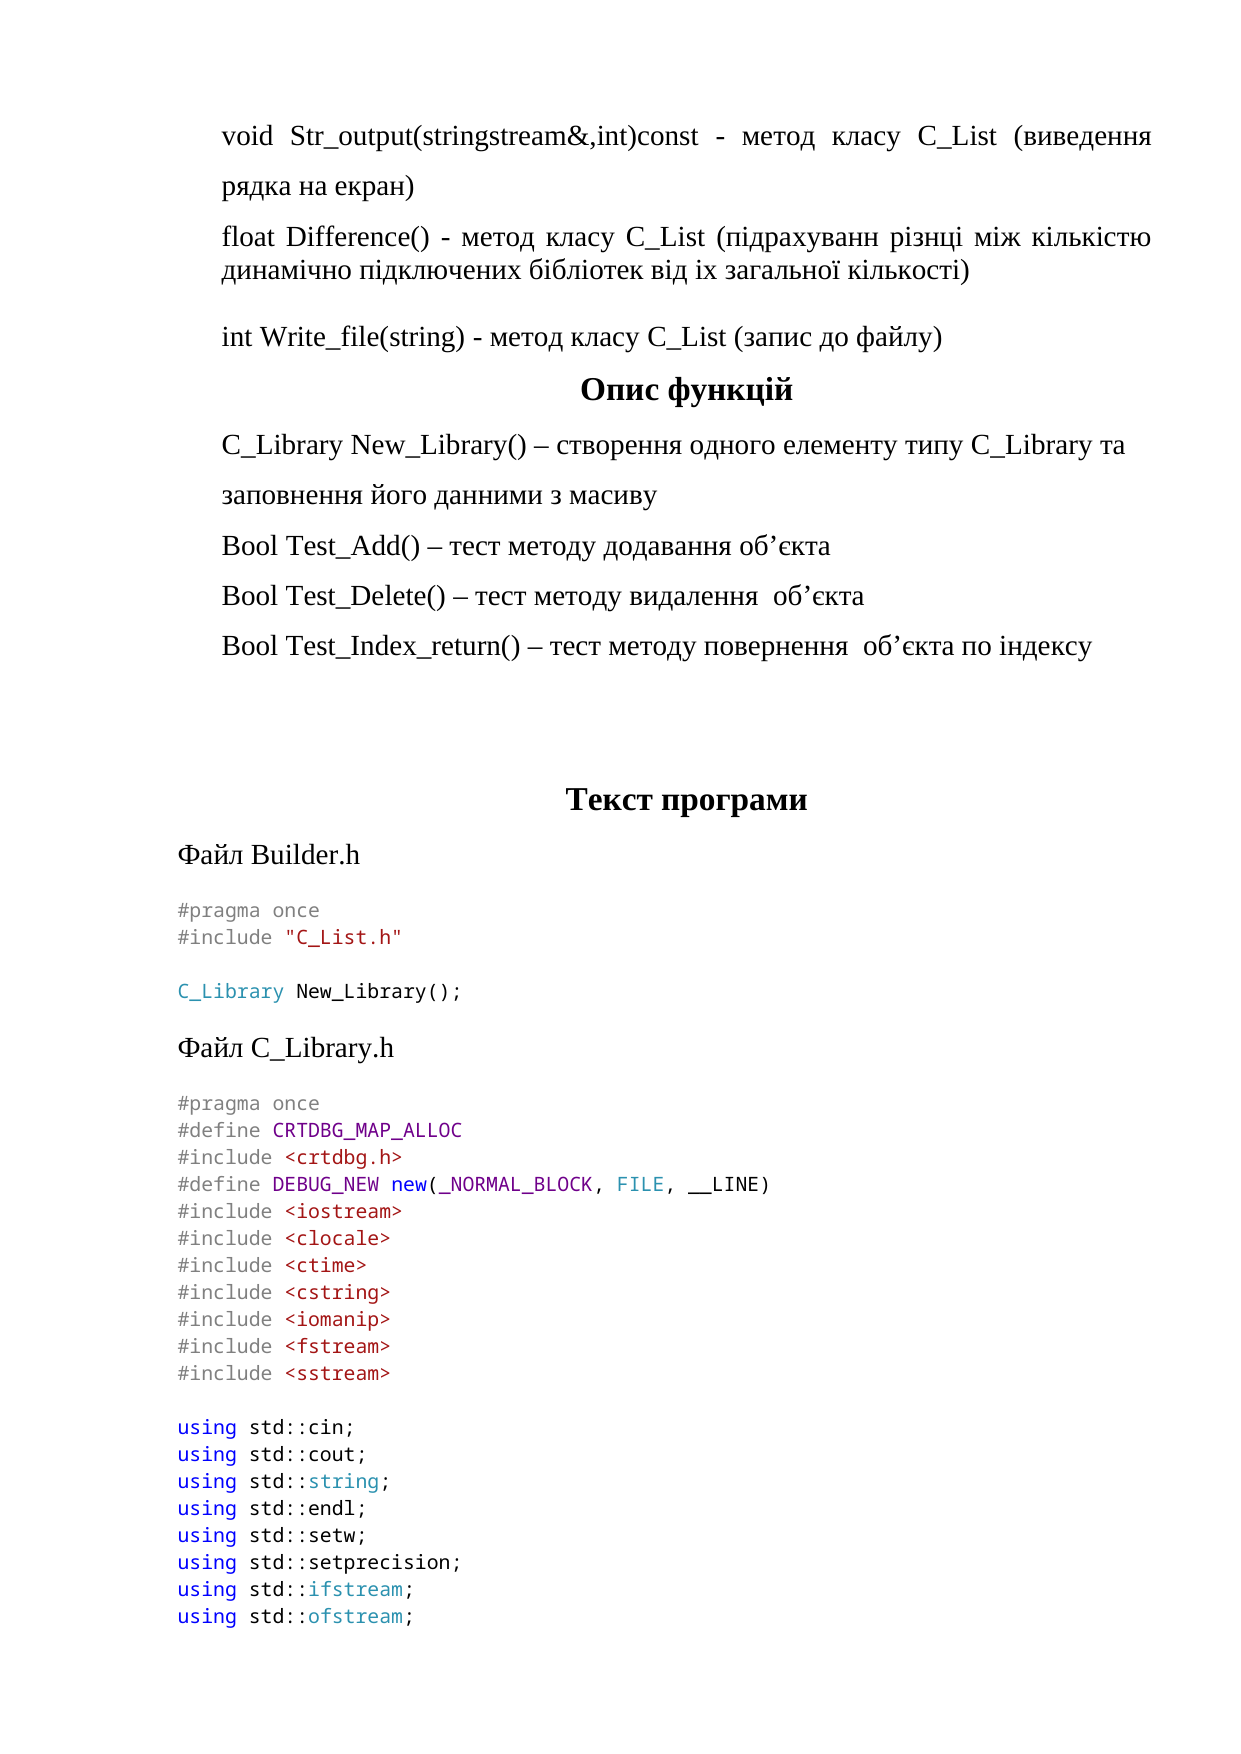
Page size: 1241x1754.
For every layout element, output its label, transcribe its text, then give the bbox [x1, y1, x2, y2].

text #pragma once [177, 1089, 1152, 1116]
text #include "C_List.h" [177, 923, 1152, 950]
text #include <sstream> [177, 1359, 1152, 1386]
text #include <ctime> [177, 1251, 1152, 1278]
text void Str_output(stringstream&,int)const - метод класу C_List (виведення рядка на екран) [221, 118, 1152, 202]
text #include <cstring> [177, 1278, 1152, 1305]
text #pragma once [177, 896, 1152, 923]
text using std::ofstream; [177, 1602, 1152, 1629]
text int Write_file(string) - метод класу C_List (запис до файлу) [221, 319, 1152, 353]
text #include <crtdbg.h> [177, 1143, 1152, 1170]
text Bool Test_Add() – тест методу додавання об’єкта [177, 528, 1152, 561]
text using std::endl; [177, 1494, 1152, 1521]
text #include <fstream> [177, 1332, 1152, 1359]
text using std::ifstream; [177, 1575, 1152, 1602]
text Файл C_Library.h [177, 1030, 1152, 1063]
text using std::setprecision; [177, 1548, 1152, 1575]
text Bool Test_Index_return() – тест методу повернення об’єкта по індексу [177, 628, 1152, 662]
text #include <iostream> [177, 1197, 1152, 1224]
text C_Library New_Library(); [177, 977, 1152, 1004]
text Файл Builder.h [177, 837, 1152, 870]
text Опис функцій [221, 370, 1152, 408]
text #include <iomanip> [177, 1305, 1152, 1332]
text using std::cout; [177, 1440, 1152, 1467]
text float Difference() - метод класу C_List (підрахуванн різнці між кількістю динамічно підключених бібліотек від іх загальної кількості) [221, 219, 1152, 286]
text С_Library New_Library() – створення одного елементу типу С_Library та заповнення його данними з масиву [221, 427, 1152, 511]
text #include <clocale> [177, 1224, 1152, 1251]
text Текст програми [221, 779, 1152, 818]
text #define CRTDBG_MAP_ALLOC [177, 1116, 1152, 1143]
text using std::cin; [177, 1413, 1152, 1440]
text using std::string; [177, 1467, 1152, 1494]
text #define DEBUG_NEW new(_NORMAL_BLOCK, FILE, __LINE) [177, 1170, 1152, 1197]
text Bool Test_Delete() – тест методу видалення об’єкта [177, 578, 1152, 612]
text using std::setw; [177, 1521, 1152, 1548]
